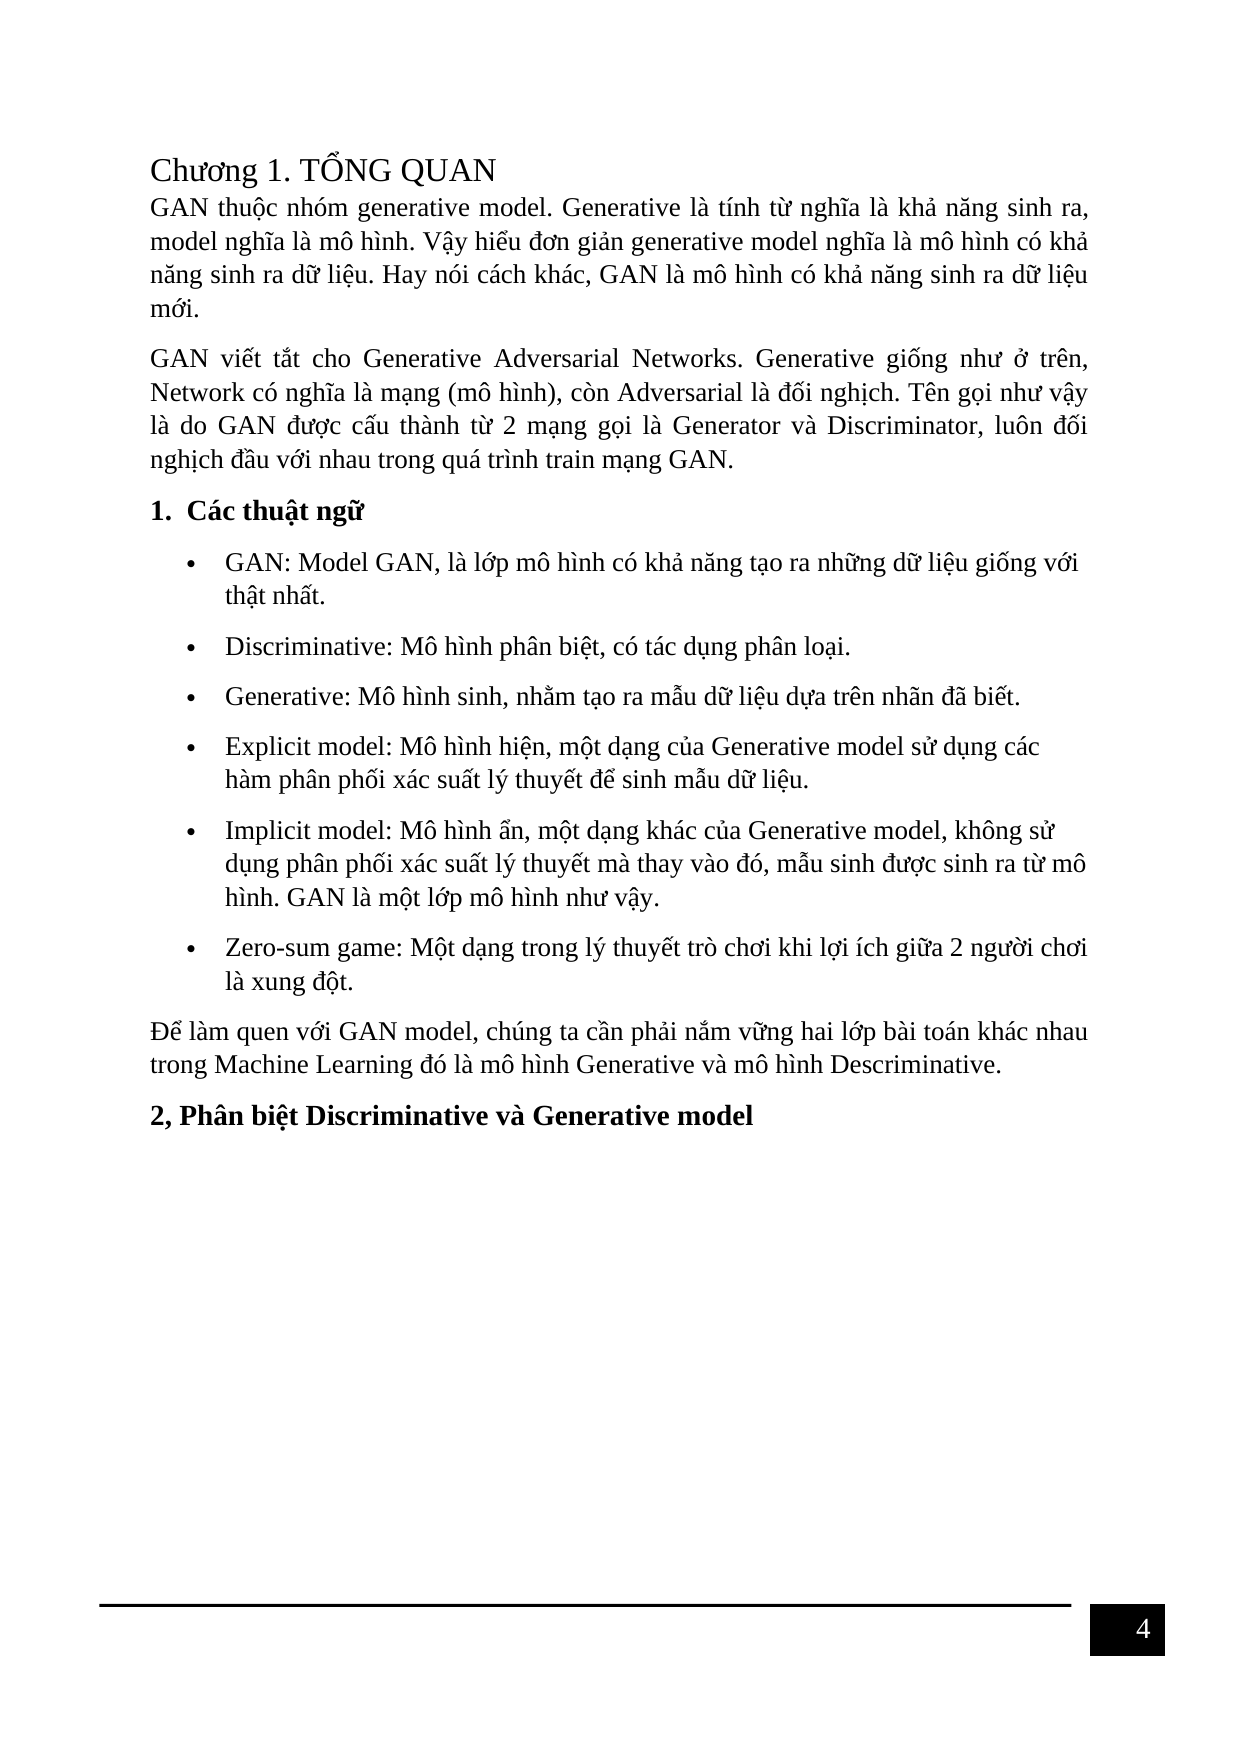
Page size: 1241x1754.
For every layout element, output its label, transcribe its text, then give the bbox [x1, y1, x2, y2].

text Để làm quen với GAN model, chúng ta cần phải nắm vững hai lớp bài toán khác nhau trong Machine Learning đó là mô hình Generative và mô hình Descriminative. [150, 1015, 1090, 1079]
list Discriminative: Mô hình phân biệt, có tác dụng phân loại. [187, 629, 1090, 661]
list Zero-sum game: Một dạng trong lý thuyết trò chơi khi lợi ích giữa 2 người chơi là xung đột. [187, 931, 1090, 996]
text GAN viết tắt cho Generative Adversarial Networks. Generative giống như ở trên, Network có nghĩa là mạng (mô hình), còn Adversarial là đối nghịch. Tên gọi như vậy là do GAN được cấu thành từ 2 mạng gọi là Generator và Discriminator, luôn đối nghịch đầu với nhau trong quá trình train mạng GAN. [150, 440, 1090, 474]
list GAN: Model GAN, là lớp mô hình có khả năng tạo ra những dữ liệu giống với thật nhất. [187, 546, 1090, 611]
list Implicit model: Mô hình ẩn, một dạng khác của Generative model, không sử dụng phân phối xác suất lý thuyết mà thay vào đó, mẫu sinh được sinh ra từ mô hình. GAN là một lớp mô hình như vậy. [187, 814, 1090, 912]
subtitle 2, Phân biệt Discriminative và Generative model [150, 1098, 1090, 1132]
text GAN thuộc nhóm generative model. Generative là tính từ nghĩa là khả năng sinh ra, model nghĩa là mô hình. Vậy hiểu đơn giản generative model nghĩa là mô hình có khả năng sinh ra dữ liệu. Hay nói cách khác, GAN là mô hình có khả năng sinh ra dữ liệu mới. [150, 289, 1090, 323]
subtitle Chương 1. TỔNG QUAN [150, 150, 1090, 188]
list Explicit model: Mô hình hiện, một dạng của Generative model sử dụng các hàm phân phối xác suất lý thuyết để sinh mẫu dữ liệu. [187, 730, 1090, 795]
list Generative: Mô hình sinh, nhằm tạo ra mẫu dữ liệu dựa trên nhãn đã biết. [187, 680, 1090, 711]
subtitle 1. Các thuật ngữ [150, 493, 1090, 527]
